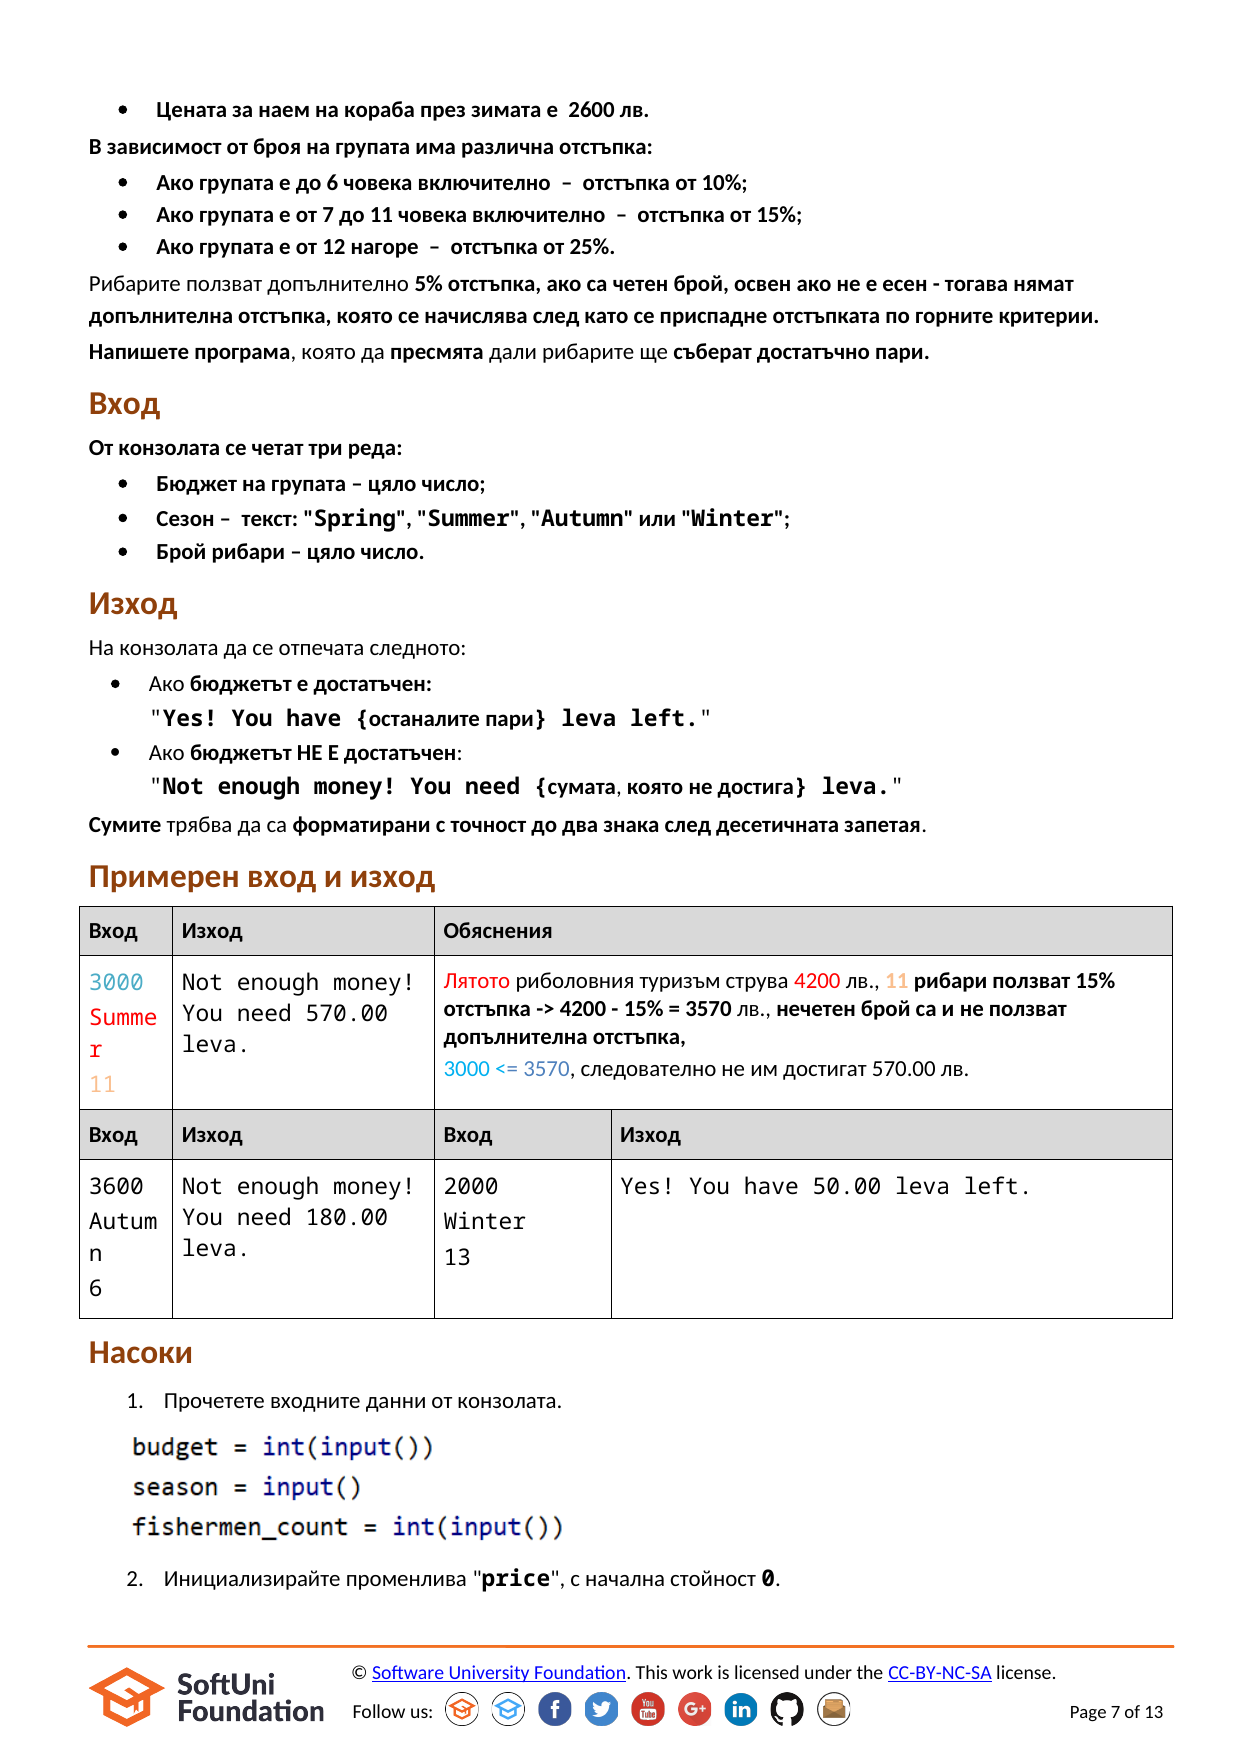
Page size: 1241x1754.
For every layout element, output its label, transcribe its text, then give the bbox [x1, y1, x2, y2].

list Ако групата е от 12 нагоре – отстъпка от 25%. [119, 232, 1163, 261]
list Бюджет на групата – цяло число; [119, 469, 1163, 497]
text На конзолата да се отпечата следното: [89, 633, 1163, 661]
subtitle Примерен вход и изход [89, 854, 1163, 895]
picture [724, 1716, 734, 1726]
picture [445, 1692, 479, 1726]
table_header Обяснения [435, 907, 1172, 955]
table_cell 2000 Winter 13 [435, 1160, 611, 1317]
list Ако групата е до 6 човека включително – отстъпка от 10%; [119, 168, 1163, 196]
table_header Вход [80, 907, 172, 955]
table_header Изход [173, 907, 434, 955]
picture [585, 1692, 618, 1726]
table_cell Лятото риболовния туризъм струва 4200 лв., 11 рибари ползват 15% отстъпка -> 4200 - 15% = 3570 лв., нечетен брой са и не ползват допълнителна отстъпка, 3000 <= 3570, следователно не им достигат 570.00 лв. [435, 956, 1172, 1109]
picture [724, 1693, 734, 1703]
table_cell Not enough money! You need 570.00 leva. [173, 956, 434, 1109]
table_cell Изход [173, 1110, 434, 1159]
list Ако бюджетът е достатъчен: [111, 669, 1163, 697]
table_cell Yes! You have 50.00 leva left. [612, 1160, 1172, 1317]
subtitle Насоки [89, 1331, 1163, 1372]
text В зависимост от броя на групата има различна отстъпка: [89, 132, 1163, 160]
subtitle Изход [89, 582, 1163, 623]
list "Yes! You have {останалите пари} leva left." [149, 702, 1163, 733]
picture [770, 1692, 804, 1726]
subtitle Вход [89, 382, 1163, 423]
table_cell 3600 Autumn 6 [80, 1160, 172, 1317]
picture [678, 1692, 712, 1726]
list Ако бюджетът НЕ Е достатъчен: [111, 738, 1163, 766]
picture [748, 1716, 758, 1726]
text Рибарите ползват допълнително 5% отстъпка, ако са четен брой, освен ако не е есен - тогава нямат допълнителна отстъпка, която се начислява след като се приспадне отстъпката по горните критерии. [89, 269, 1163, 329]
picture [538, 1692, 572, 1726]
table_cell 3000 Summer 11 [80, 956, 172, 1109]
picture [631, 1692, 665, 1726]
text Напишете програма, която да пресмята дали рибарите ще съберат достатъчно пари. [89, 337, 1163, 365]
picture [491, 1692, 525, 1726]
list Инициализирайте променлива "price", с начална стойност 0. [126, 1562, 1163, 1593]
table_cell Not enough money! You need 180.00 leva. [173, 1160, 434, 1317]
list Прочетете входните данни от конзолата. [126, 1386, 1163, 1414]
list Ако групата е от 7 до 11 човека включително – отстъпка от 15%; [119, 200, 1163, 228]
list "Not enough money! You need {сумата, която не достига} leva." [149, 770, 1163, 801]
table_cell Изход [612, 1110, 1172, 1159]
text Сумите трябва да са форматирани с точност до два знака след десетичната запетая. [89, 810, 1163, 838]
picture [739, 1707, 750, 1717]
picture [748, 1693, 758, 1703]
table_cell Вход [80, 1110, 172, 1159]
list Брой рибари – цяло число. [119, 537, 1163, 566]
picture [817, 1692, 851, 1726]
list Цената за наем на кораба през зимата е 2600 лв. [119, 95, 1163, 123]
picture [126, 1430, 570, 1545]
table_cell Вход [435, 1110, 611, 1159]
picture [88, 1667, 324, 1727]
text От конзолата се четат три реда: [89, 433, 1163, 461]
list Сезон – текст: "Spring", "Summer", "Autumn" или "Winter"; [119, 502, 1163, 533]
